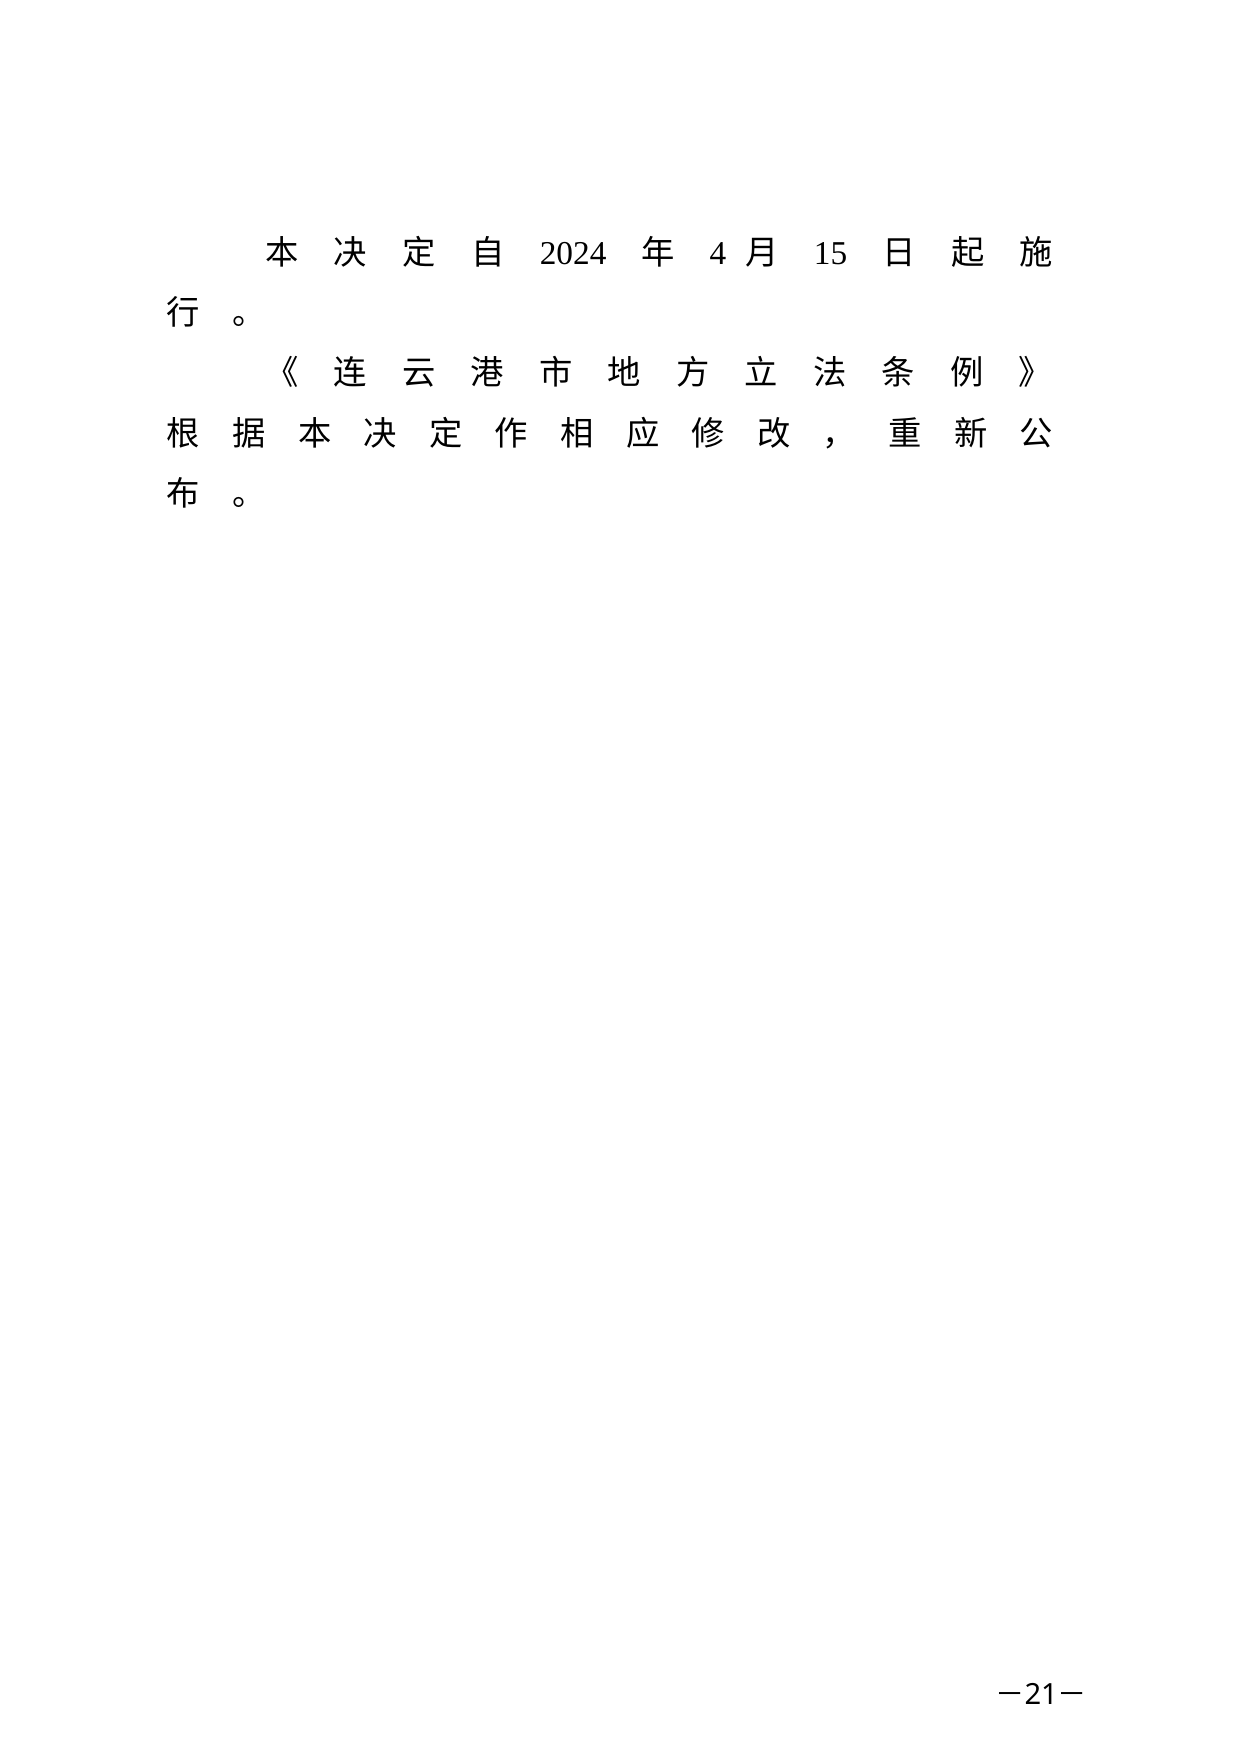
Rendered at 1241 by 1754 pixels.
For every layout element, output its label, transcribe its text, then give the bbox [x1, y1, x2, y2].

text 《连云港市地方立法条例》根据本决定作相应修改，重新公布。 [167, 340, 1085, 521]
text 本决定自2024年4月15日起施行。 [167, 219, 1085, 340]
